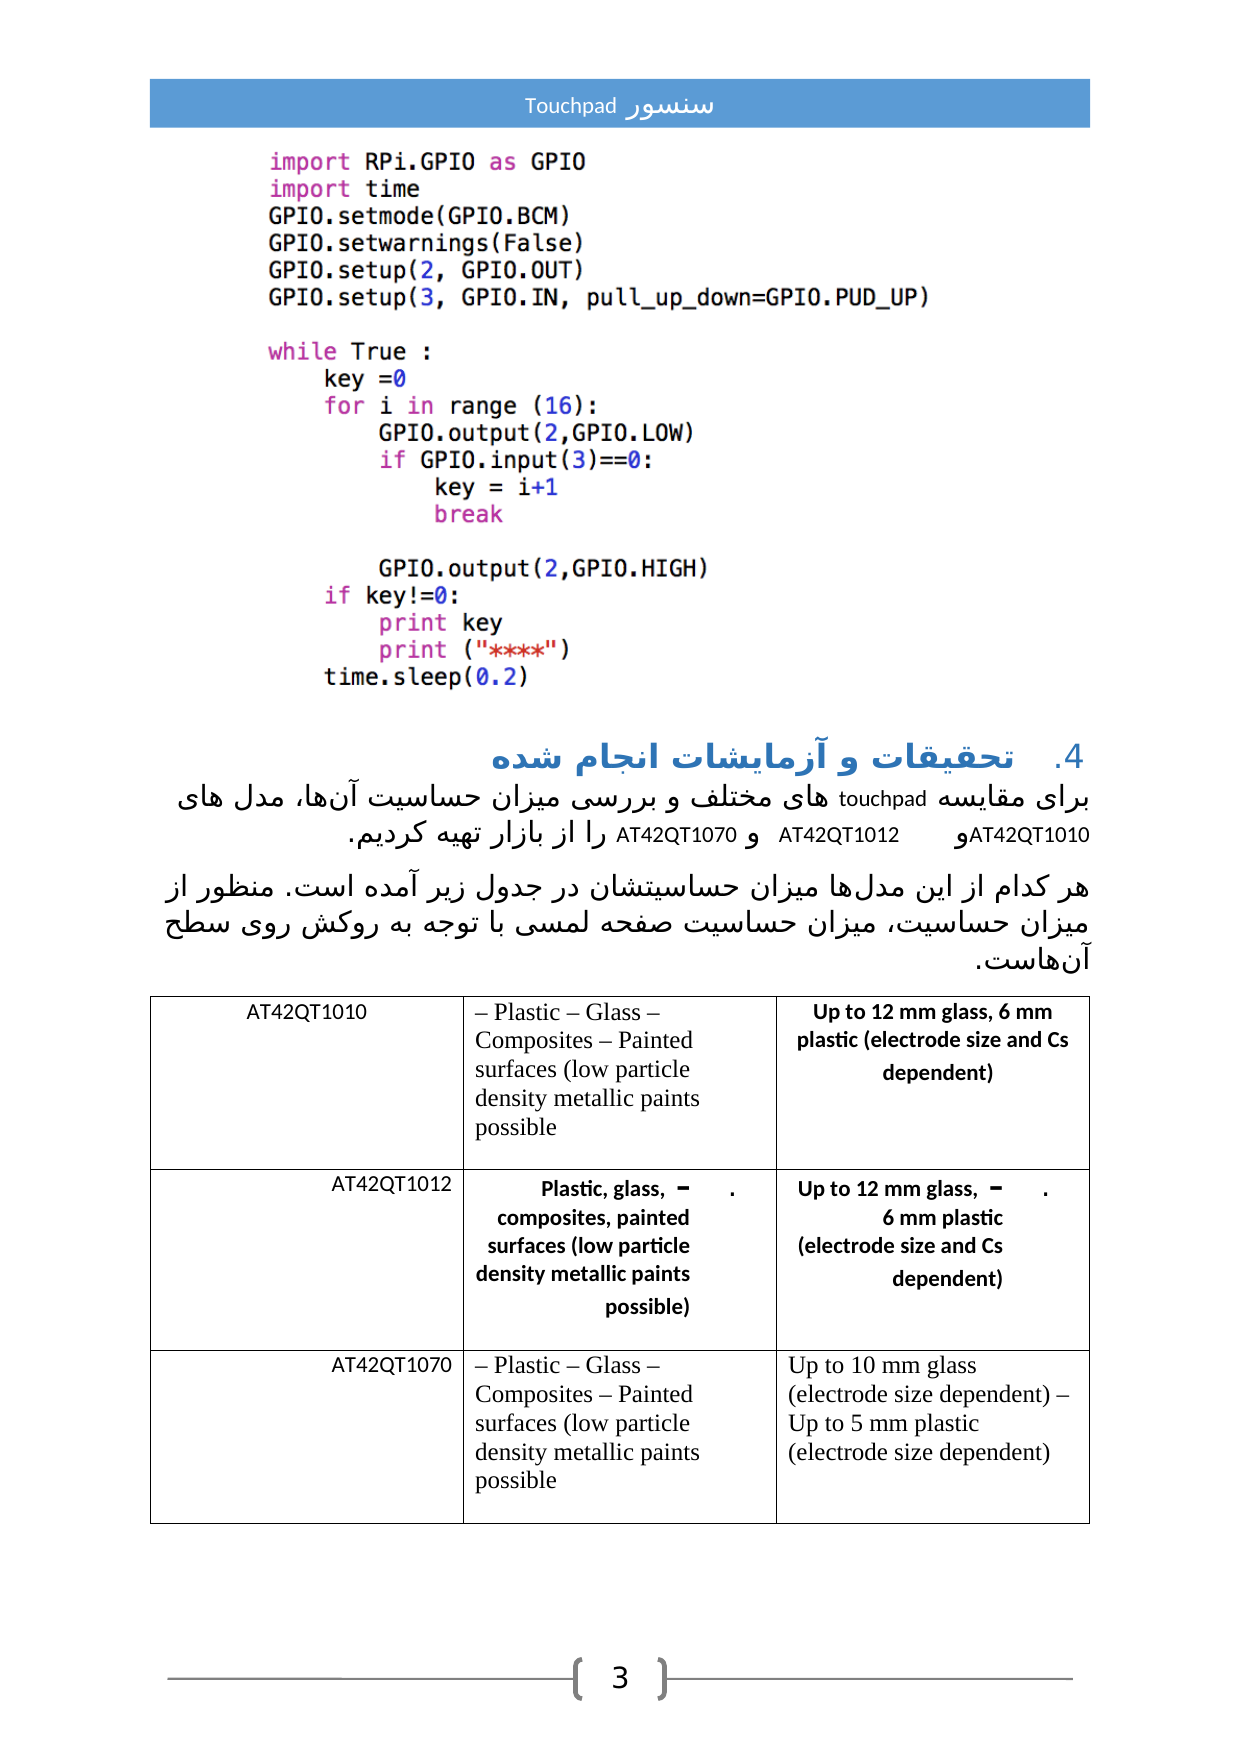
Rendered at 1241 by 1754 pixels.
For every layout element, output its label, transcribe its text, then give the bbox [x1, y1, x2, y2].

table_cell AT42QT1012 [151, 1170, 463, 1349]
table_cell Up to 10 mm glass (electrode size dependent) – Up to 5 mm plastic (electrode size dependent) [777, 1351, 1089, 1522]
table_header – Plastic – Glass – Composites – Painted surfaces (low particle density metallic paints possible [464, 997, 776, 1168]
picture [256, 150, 984, 710]
subtitle تحقیقات و آزمایشات انجام شده [150, 737, 1053, 776]
table_header AT42QT1010 [151, 997, 463, 1168]
table_cell AT42QT1070 [151, 1351, 463, 1522]
text هر کدام از این مدل‌ها میزان حساسیتشان در جدول زیر آمده است. منظور از میزان حساسیت، میزان حساسیت صفحه لمسی با توجه به روکش روی سطح آن‌هاست. [150, 869, 1090, 976]
table_cell – Plastic, glass, composites, painted surfaces (low particle density metallic paints possible) [464, 1170, 776, 1349]
table_header Up to 12 mm glass, 6 mm plastic (electrode size and Cs dependent) [777, 997, 1089, 1168]
text برای مقایسه touchpad های مختلف و بررسی میزان حساسیت آن‌ها، مدل های AT42QT1010و AT42QT1012 و AT42QT1070 را از بازار تهیه کردیم. [150, 779, 1090, 850]
table_cell – Up to 12 mm glass, 6 mm plastic (electrode size and Cs dependent) [777, 1170, 1089, 1349]
table_cell – Plastic – Glass – Composites – Painted surfaces (low particle density metallic paints possible [464, 1351, 776, 1522]
